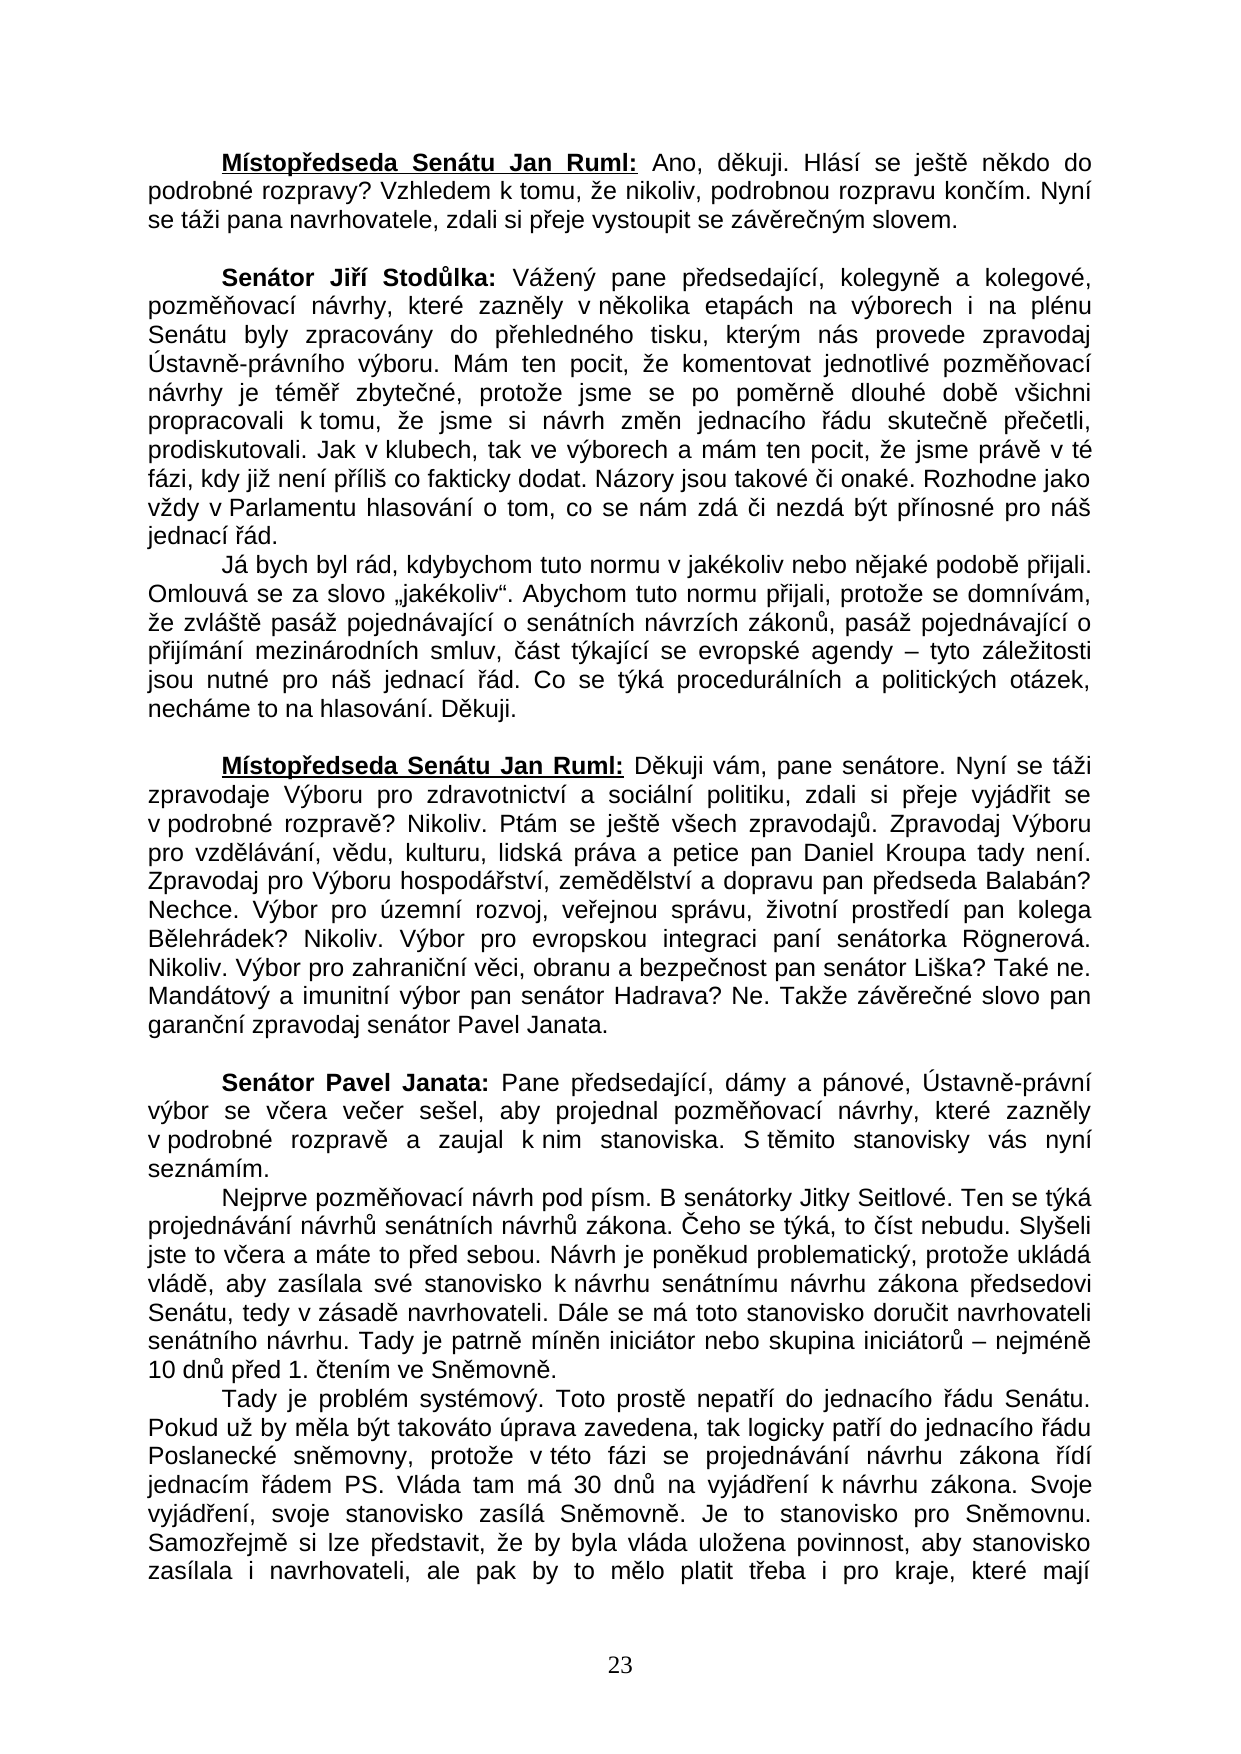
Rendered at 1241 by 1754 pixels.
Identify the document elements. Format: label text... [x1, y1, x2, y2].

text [148, 1384, 1093, 1585]
text Senátor Jiří Stodůlka: Vážený pane předsedající, kolegyně a kolegové, pozměňovací návrhy, které zazněly v několika etapách na výborech i na plénu Senátu byly zpracovány do přehledného tisku, kterým nás provede zpravodaj Ústavně-právního výboru. Mám ten pocit, že komentovat jednotlivé pozměňovací návrhy je téměř zbytečné, protože jsme se po poměrně dlouhé době všichni propracovali k tomu, že jsme si návrh změn jednacího řádu skutečně přečetli, prodiskutovali. Jak v klubech, tak ve výborech a mám ten pocit, že jsme právě v té fázi, kdy již není příliš co fakticky dodat. Názory jsou takové či onaké. Rozhodne jako vždy v Parlamentu hlasování o tom, co se nám zdá či nezdá být přínosné pro náš jednací řád. [148, 263, 1093, 550]
text Já bych byl rád, kdybychom tuto normu v jakékoliv nebo nějaké podobě přijali. Omlouvá se za slovo „jakékoliv“. Abychom tuto normu přijali, protože se domnívám, že zvláště pasáž pojednávající o senátních návrzích zákonů, pasáž pojednávající o přijímání mezinárodních smluv, část týkající se evropské agendy – tyto záležitosti jsou nutné pro náš jednací řád. Co se týká procedurálních a politických otázek, necháme to na hlasování. Děkuji. [148, 550, 1093, 723]
text Místopředseda Senátu Jan Ruml: Děkuji vám, pane senátore. Nyní se táži zpravodaje Výboru pro zdravotnictví a sociální politiku, zdali si přeje vyjádřit se v podrobné rozpravě? Nikoliv. Ptám se ještě všech zpravodajů. Zpravodaj Výboru pro vzdělávání, vědu, kulturu, lidská práva a petice pan Daniel Kroupa tady není. Zpravodaj pro Výboru hospodářství, zemědělství a dopravu pan předseda Balabán? Nechce. Výbor pro územní rozvoj, veřejnou správu, životní prostředí pan kolega Bělehrádek? Nikoliv. Výbor pro evropskou integraci paní senátorka Rögnerová. Nikoliv. Výbor pro zahraniční věci, obranu a bezpečnost pan senátor Liška? Také ne. Mandátový a imunitní výbor pan senátor Hadrava? Ne. Takže závěrečné slovo pan garanční zpravodaj senátor Pavel Janata. [148, 751, 1093, 1039]
text Místopředseda Senátu Jan Ruml: Ano, děkuji. Hlásí se ještě někdo do podrobné rozpravy? Vzhledem k tomu, že nikoliv, podrobnou rozpravu končím. Nyní se táži pana navrhovatele, zdali si přeje vystoupit se závěrečným slovem. [148, 148, 1093, 234]
text Senátor Pavel Janata: Pane předsedající, dámy a pánové, Ústavně-právní výbor se včera večer sešel, aby projednal pozměňovací návrhy, které zazněly v podrobné rozpravě a zaujal k nim stanoviska. S těmito stanovisky vás nyní seznámím. [148, 1068, 1093, 1183]
text Nejprve pozměňovací návrh pod písm. B senátorky Jitky Seitlové. Ten se týká projednávání návrhů senátních návrhů zákona. Čeho se týká, to číst nebudu. Slyšeli jste to včera a máte to před sebou. Návrh je poněkud problematický, protože ukládá vládě, aby zasílala své stanovisko k návrhu senátnímu návrhu zákona předsedovi Senátu, tedy v zásadě navrhovateli. Dále se má toto stanovisko doručit navrhovateli senátního návrhu. Tady je patrně míněn iniciátor nebo skupina iniciátorů – nejméně 10 dnů před 1. čtením ve Sněmovně. [148, 1183, 1093, 1384]
